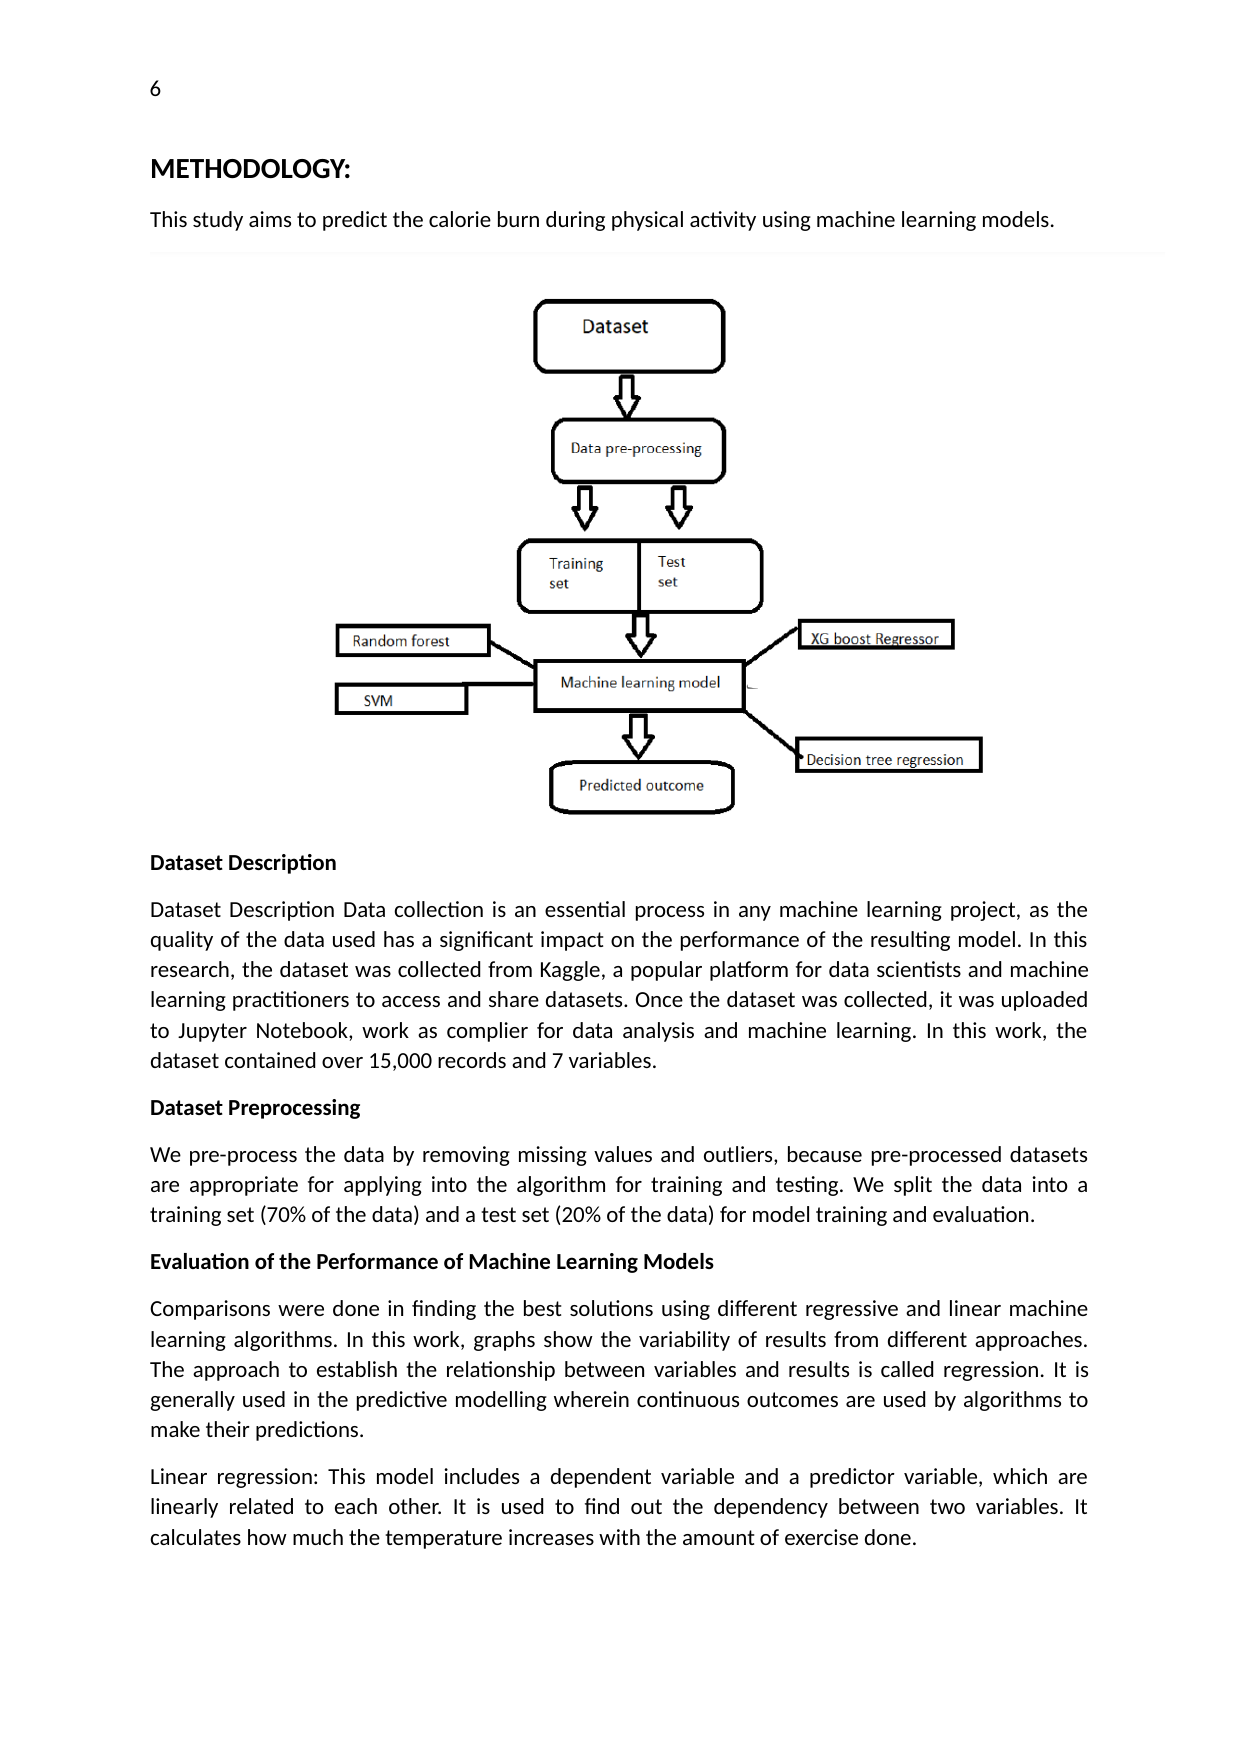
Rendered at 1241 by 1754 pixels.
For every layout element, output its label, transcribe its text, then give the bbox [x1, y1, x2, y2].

text Dataset Description Data collection is an essential process in any machine learning project, as the quality of the data used has a significant impact on the performance of the resulting model. In this research, the dataset was collected from Kaggle, a popular platform for data scientists and machine learning practitioners to access and share datasets. Once the dataset was collected, it was uploaded to Jupyter Notebook, work as complier for data analysis and machine learning. In this work, the dataset contained over 15,000 records and 7 variables. [150, 895, 1090, 1074]
text Linear regression: This model includes a dependent variable and a predictor variable, which are linearly related to each other. It is used to find out the dependency between two variables. It calculates how much the temperature increases with the amount of exercise done. [150, 1462, 1090, 1551]
text This study aims to predict the calorie burn during physical activity using machine learning models. [150, 205, 1090, 233]
text Dataset Preprocessing [150, 1093, 1090, 1121]
text We pre-process the data by removing missing values and outliers, because pre-processed datasets are appropriate for applying into the algorithm for training and testing. We split the data into a training set (70% of the data) and a test set (20% of the data) for model training and evaluation. [150, 1140, 1090, 1228]
picture [150, 252, 1166, 830]
text Dataset Description [150, 848, 1090, 876]
text Evaluation of the Performance of Machine Learning Models [150, 1247, 1090, 1275]
text Comparisons were done in finding the best solutions using different regressive and linear machine learning algorithms. In this work, graphs show the variability of results from different approaches. The approach to establish the relationship between variables and results is called regression. It is generally used in the predictive modelling wherein continuous outcomes are used by algorithms to make their predictions. [150, 1294, 1090, 1443]
text METHODOLOGY: [150, 150, 1090, 186]
